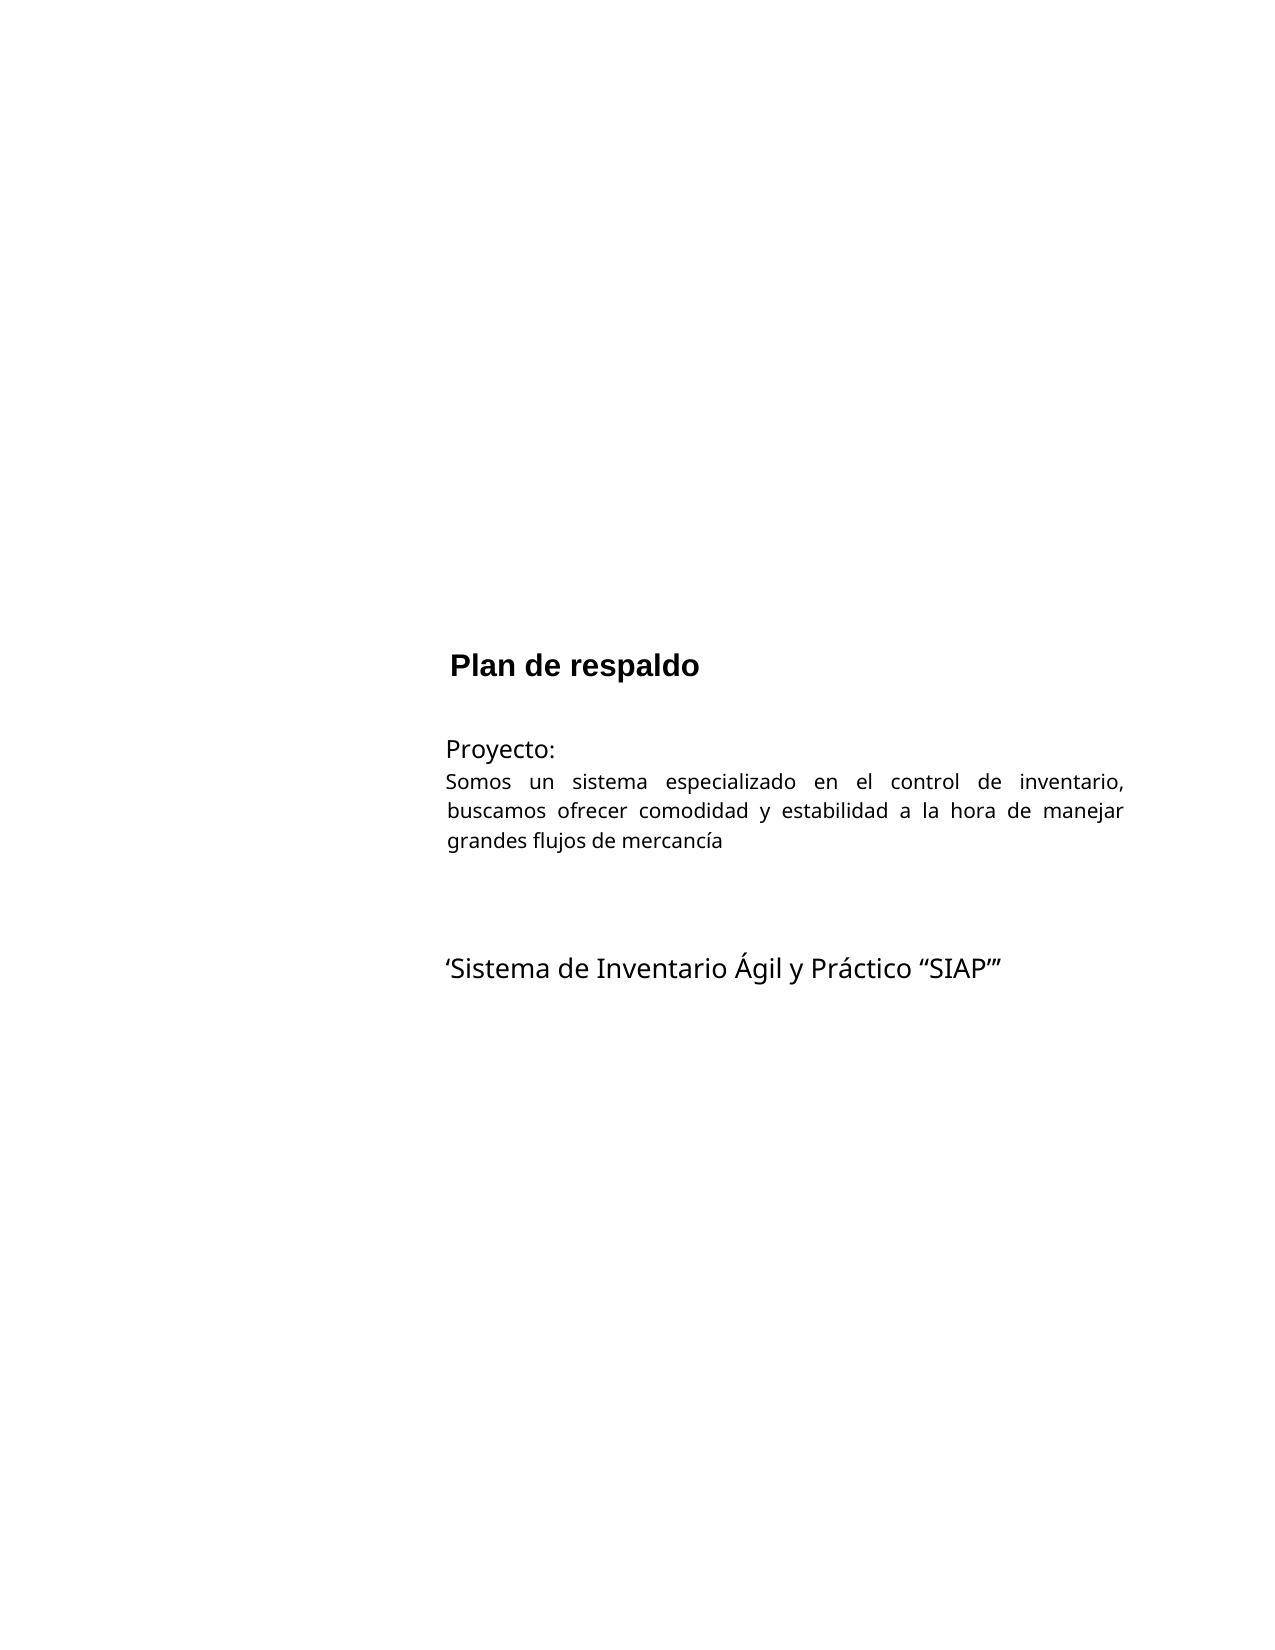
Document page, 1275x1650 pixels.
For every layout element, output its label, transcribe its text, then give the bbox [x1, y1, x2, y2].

text Somos un sistema especializado en el control de inventario, buscamos ofrecer comodidad y estabilidad a la hora de manejar grandes flujos de mercancía [445, 767, 1125, 854]
subtitle ‘Sistema de Inventario Ágil y Práctico “SIAP”’ [445, 949, 1124, 986]
text Proyecto: [445, 732, 1125, 766]
text Plan de respaldo [450, 647, 1164, 682]
